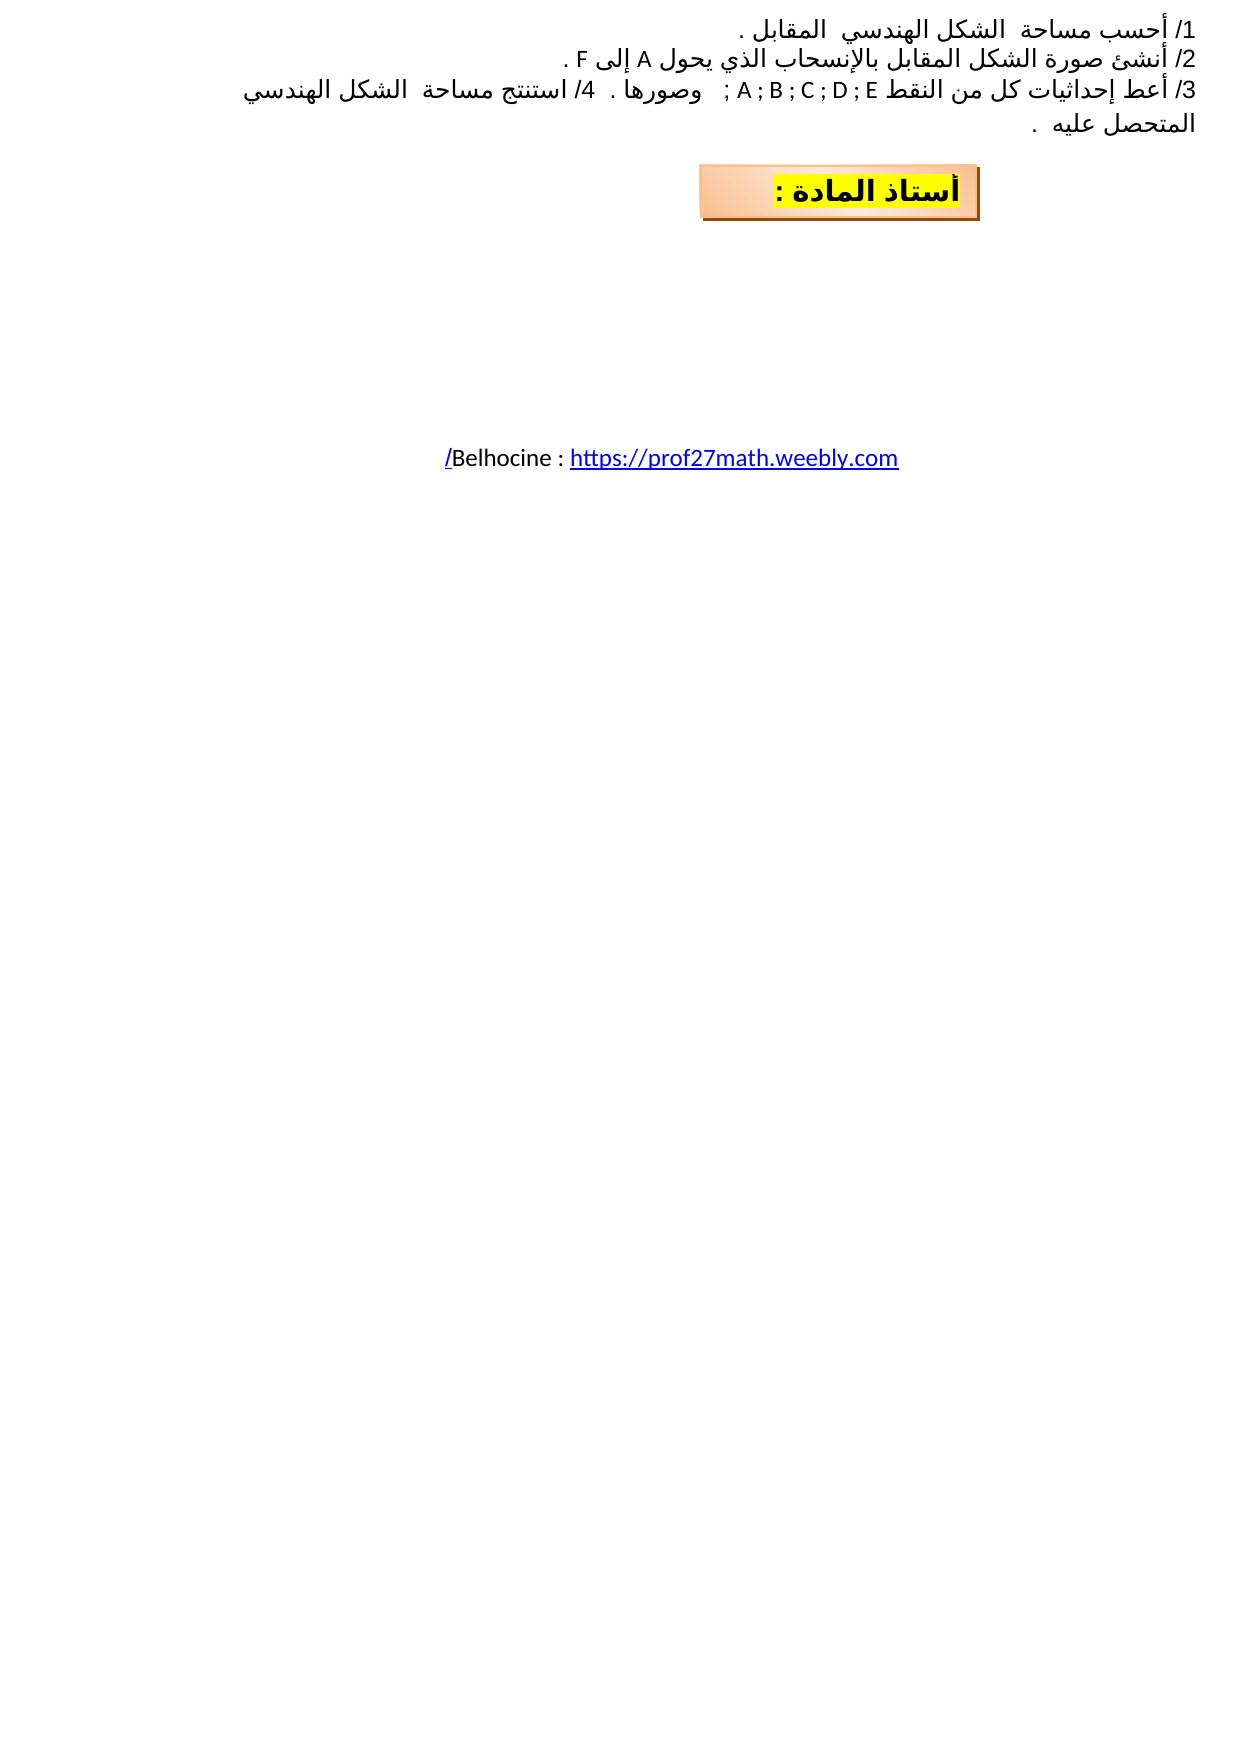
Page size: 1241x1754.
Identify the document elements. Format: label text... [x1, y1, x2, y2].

text 3/ أعط إحداثيات كل من النقط A ; B ; C ; D ; E ; وصورها . 4/ استنتج مساحة الشكل الهندسي المتحصل عليه . [148, 74, 1196, 138]
text 1/ أحسب مساحة الشكل الهندسي المقابل . [148, 15, 1196, 43]
text Belhocine : https://prof27math.weebly.com/ [148, 442, 1196, 472]
text 2/ أنشئ صورة الشكل المقابل بالإنسحاب الذي يحول A إلى F . [148, 43, 1196, 74]
